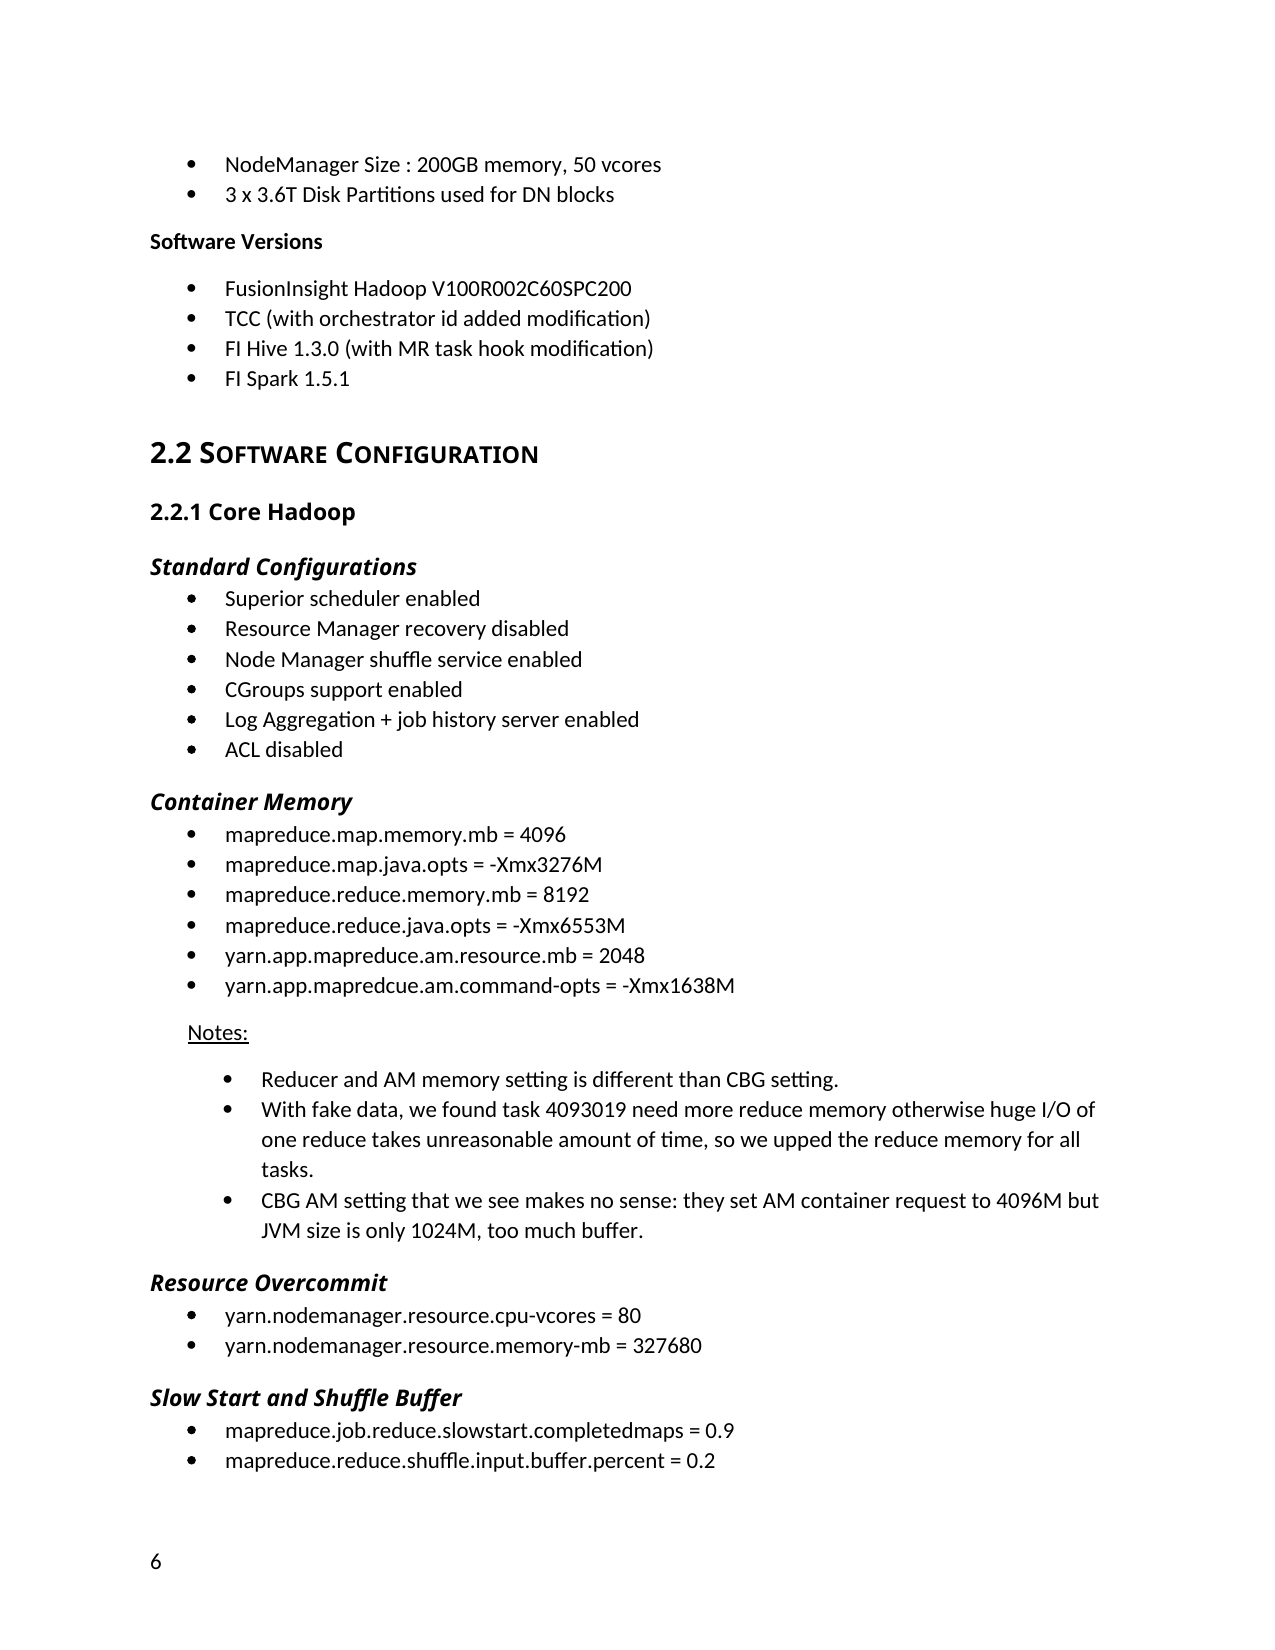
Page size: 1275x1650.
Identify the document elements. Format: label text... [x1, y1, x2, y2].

list yarn.nodemanager.resource.cpu-vcores = 80 [187, 1301, 1125, 1329]
list yarn.app.mapreduce.am.resource.mb = 2048 [187, 941, 1125, 969]
list FI Spark 1.5.1 [187, 364, 1125, 393]
subtitle 2.2.1 Core Hadoop [150, 496, 1125, 527]
subtitle Container Memory [150, 786, 1125, 818]
list yarn.nodemanager.resource.memory-mb = 327680 [187, 1331, 1125, 1359]
list Log Aggregation + job history server enabled [187, 705, 1125, 733]
list mapreduce.reduce.shuffle.input.buffer.percent = 0.2 [187, 1446, 1125, 1474]
subtitle Standard Configurations [150, 551, 1125, 582]
list mapreduce.map.java.opts = -Xmx3276M [187, 850, 1125, 878]
list With fake data, we found task 4093019 need more reduce memory otherwise huge I/O of one reduce takes unreasonable amount of time, so we upped the reduce memory for all tasks. [224, 1095, 1125, 1183]
list ACL disabled [187, 735, 1125, 763]
text Software Versions [150, 227, 1125, 255]
list CBG AM setting that we see makes no sense: they set AM container request to 4096M but JVM size is only 1024M, too much buffer. [224, 1186, 1125, 1244]
list CGroups support enabled [187, 675, 1125, 703]
list Reducer and AM memory setting is different than CBG setting. [224, 1065, 1125, 1093]
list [187, 150, 1125, 178]
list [187, 180, 1125, 208]
list Superior scheduler enabled [187, 584, 1125, 612]
list mapreduce.map.memory.mb = 4096 [187, 820, 1125, 848]
text Notes: [187, 1018, 1125, 1046]
subtitle Slow Start and Shuffle Buffer [150, 1382, 1125, 1413]
list Resource Manager recovery disabled [187, 614, 1125, 642]
list mapreduce.reduce.java.opts = -Xmx6553M [187, 911, 1125, 939]
list mapreduce.job.reduce.slowstart.completedmaps = 0.9 [187, 1416, 1125, 1444]
list yarn.app.mapredcue.am.command-opts = -Xmx1638M [187, 971, 1125, 999]
list FusionInsight Hadoop V100R002C60SPC200 [187, 274, 1125, 302]
list FI Hive 1.3.0 (with MR task hook modification) [187, 334, 1125, 362]
subtitle 2.2 Software Configuration [150, 432, 1125, 472]
list mapreduce.reduce.memory.mb = 8192 [187, 881, 1125, 908]
subtitle Resource Overcommit [150, 1267, 1125, 1298]
list Node Manager shuffle service enabled [187, 645, 1125, 673]
list TCC (with orchestrator id added modification) [187, 304, 1125, 332]
